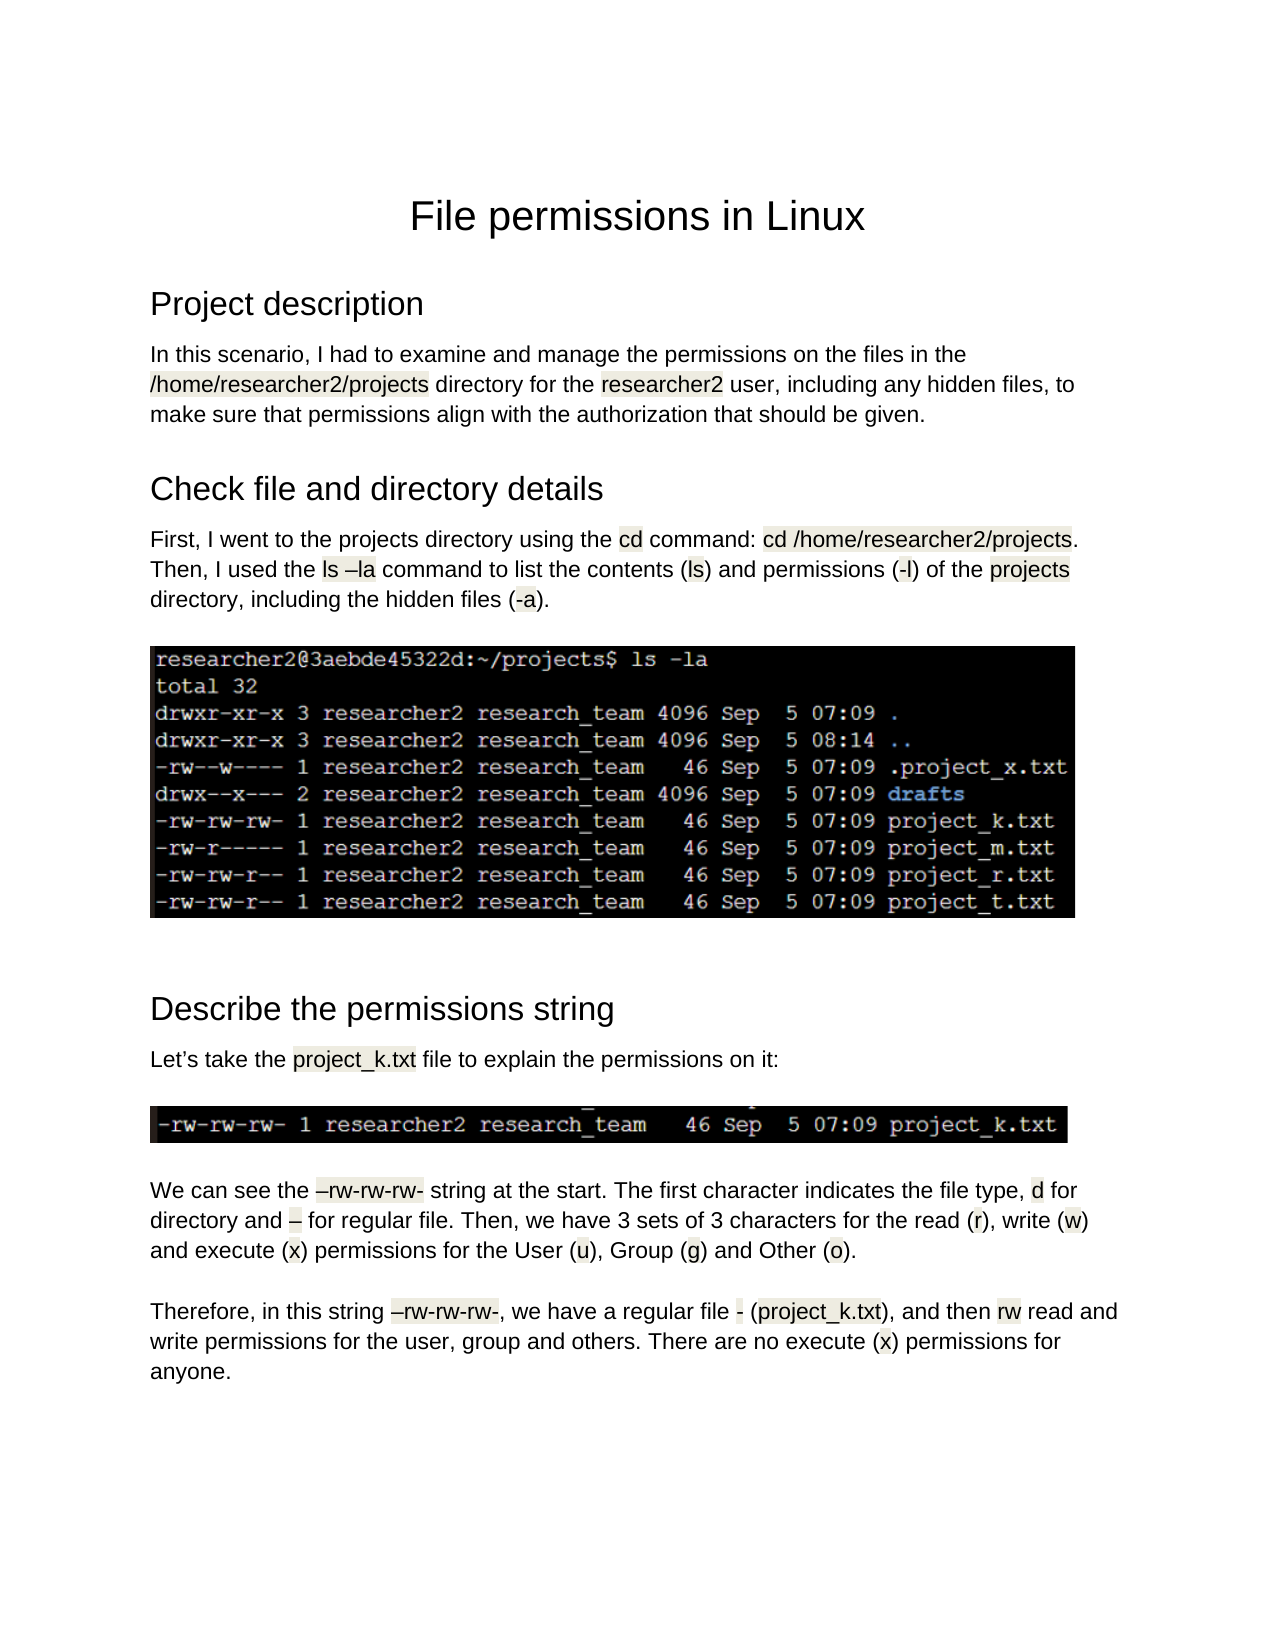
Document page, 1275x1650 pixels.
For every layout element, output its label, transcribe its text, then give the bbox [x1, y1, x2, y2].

text First, I went to the projects directory using the cd command: cd /home/researcher2/projects. Then, I used the ls –la command to list the contents (ls) and permissions (-l) of the projects directory, including the hidden files (-a). [150, 526, 1125, 612]
subtitle File permissions in Linux [150, 192, 1125, 239]
text Let’s take the project_k.txt file to explain the permissions on it: [416, 1046, 1125, 1072]
text We can see the –rw-rw-rw- string at the start. The first character indicates the file type, d for directory and – for regular file. Then, we have 3 sets of 3 characters for the read (r), write (w) and execute (x) permissions for the User (u), Group (g) and Other (o). [150, 1177, 1125, 1263]
subtitle Project description [150, 284, 1125, 323]
picture [150, 1106, 1068, 1143]
picture [150, 646, 1075, 918]
subtitle Check file and directory details [150, 469, 1125, 507]
text In this scenario, I had to examine and manage the permissions on the files in the /home/researcher2/projects directory for the researcher2 user, including any hidden files, to make sure that permissions align with the authorization that should be given. [150, 341, 1125, 428]
subtitle Describe the permissions string [150, 989, 1125, 1028]
text Therefore, in this string –rw-rw-rw-, we have a regular file - (project_k.txt), and then rw read and write permissions for the user, group and others. There are no execute (x) permissions for anyone. [150, 1298, 1125, 1384]
